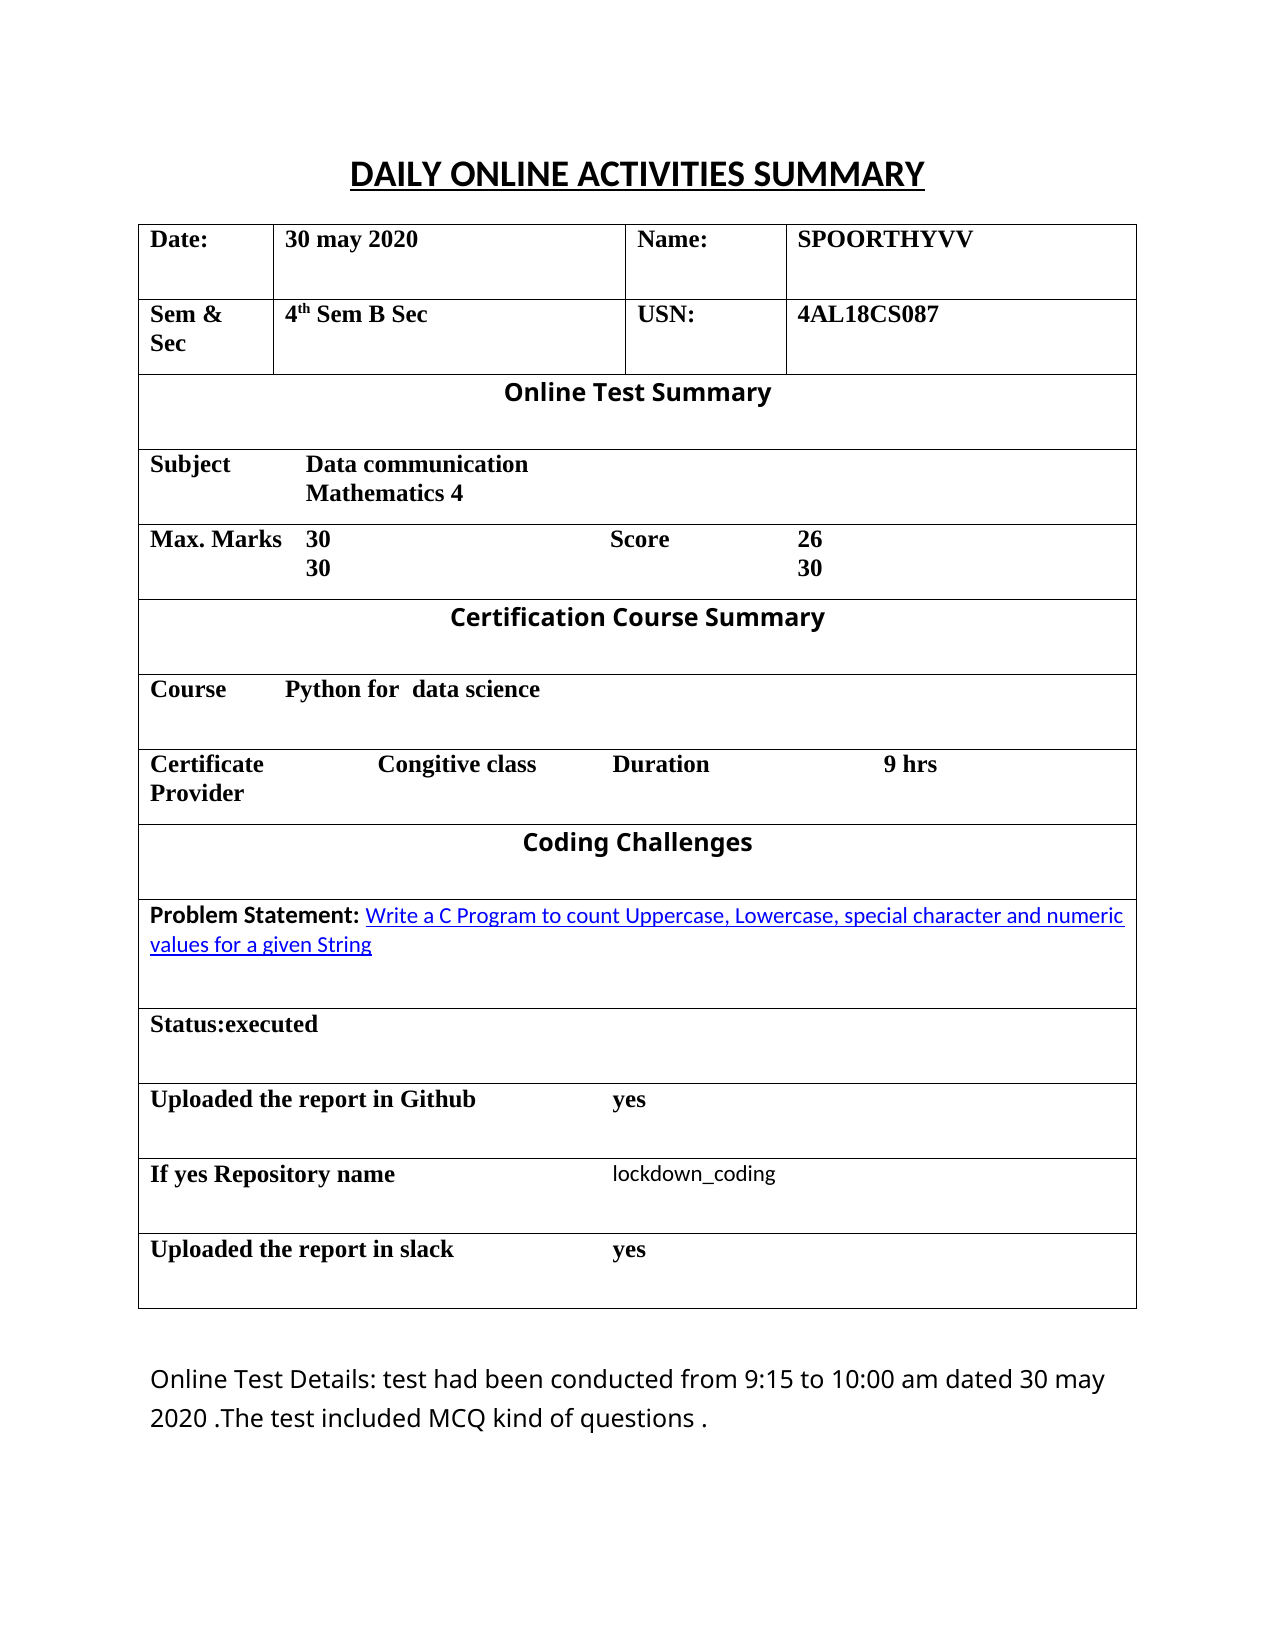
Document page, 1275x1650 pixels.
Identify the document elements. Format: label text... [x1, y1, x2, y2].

table_cell Uploaded the report in slack [139, 1234, 601, 1308]
table_cell Status:executed [139, 1009, 1136, 1083]
table_cell Python for data science [274, 675, 1136, 748]
table_cell Max. Marks [139, 525, 294, 598]
table_cell Duration [601, 750, 872, 823]
table_cell 9 hrs [873, 750, 1136, 823]
table_header SPOORTHYVV [787, 225, 1136, 298]
table_cell Uploaded the report in Github [139, 1084, 601, 1158]
text DAILY ONLINE ACTIVITIES SUMMARY [150, 150, 1125, 196]
table_cell Coding Challenges [139, 825, 1136, 898]
table_cell 4th Sem B Sec [274, 300, 625, 373]
table_cell Sem & Sec [139, 300, 273, 373]
table_header Name: [626, 225, 786, 298]
table_cell yes [601, 1234, 1136, 1308]
table_cell Subject [139, 450, 294, 523]
table_cell Certificate Provider [139, 750, 366, 823]
table_cell 30 30 [294, 525, 598, 598]
table_cell If yes Repository name [139, 1159, 601, 1233]
table_cell Data communication Mathematics 4 [294, 450, 1136, 523]
table_cell Congitive class [366, 750, 601, 823]
table_cell Problem Statement: Write a C Program to count Uppercase, Lowercase, special character and numeric values for a given String [139, 900, 1136, 1008]
table_header Date: [139, 225, 273, 298]
table_cell 4AL18CS087 [787, 300, 1136, 373]
table_cell 26 30 [786, 525, 1136, 598]
table_cell lockdown_coding [601, 1159, 1136, 1233]
text Online Test Details: test had been conducted from 9:15 to 10:00 am dated 30 may 2020 .The test included MCQ kind of questions . [150, 1362, 1125, 1435]
table_cell USN: [626, 300, 786, 373]
table_cell yes [601, 1084, 1136, 1158]
table_cell Course [139, 675, 273, 748]
table_cell Certification Course Summary [139, 600, 1136, 673]
table_cell Online Test Summary [139, 375, 1136, 448]
table_header 30 may 2020 [274, 225, 625, 298]
table_cell Score [599, 525, 786, 598]
